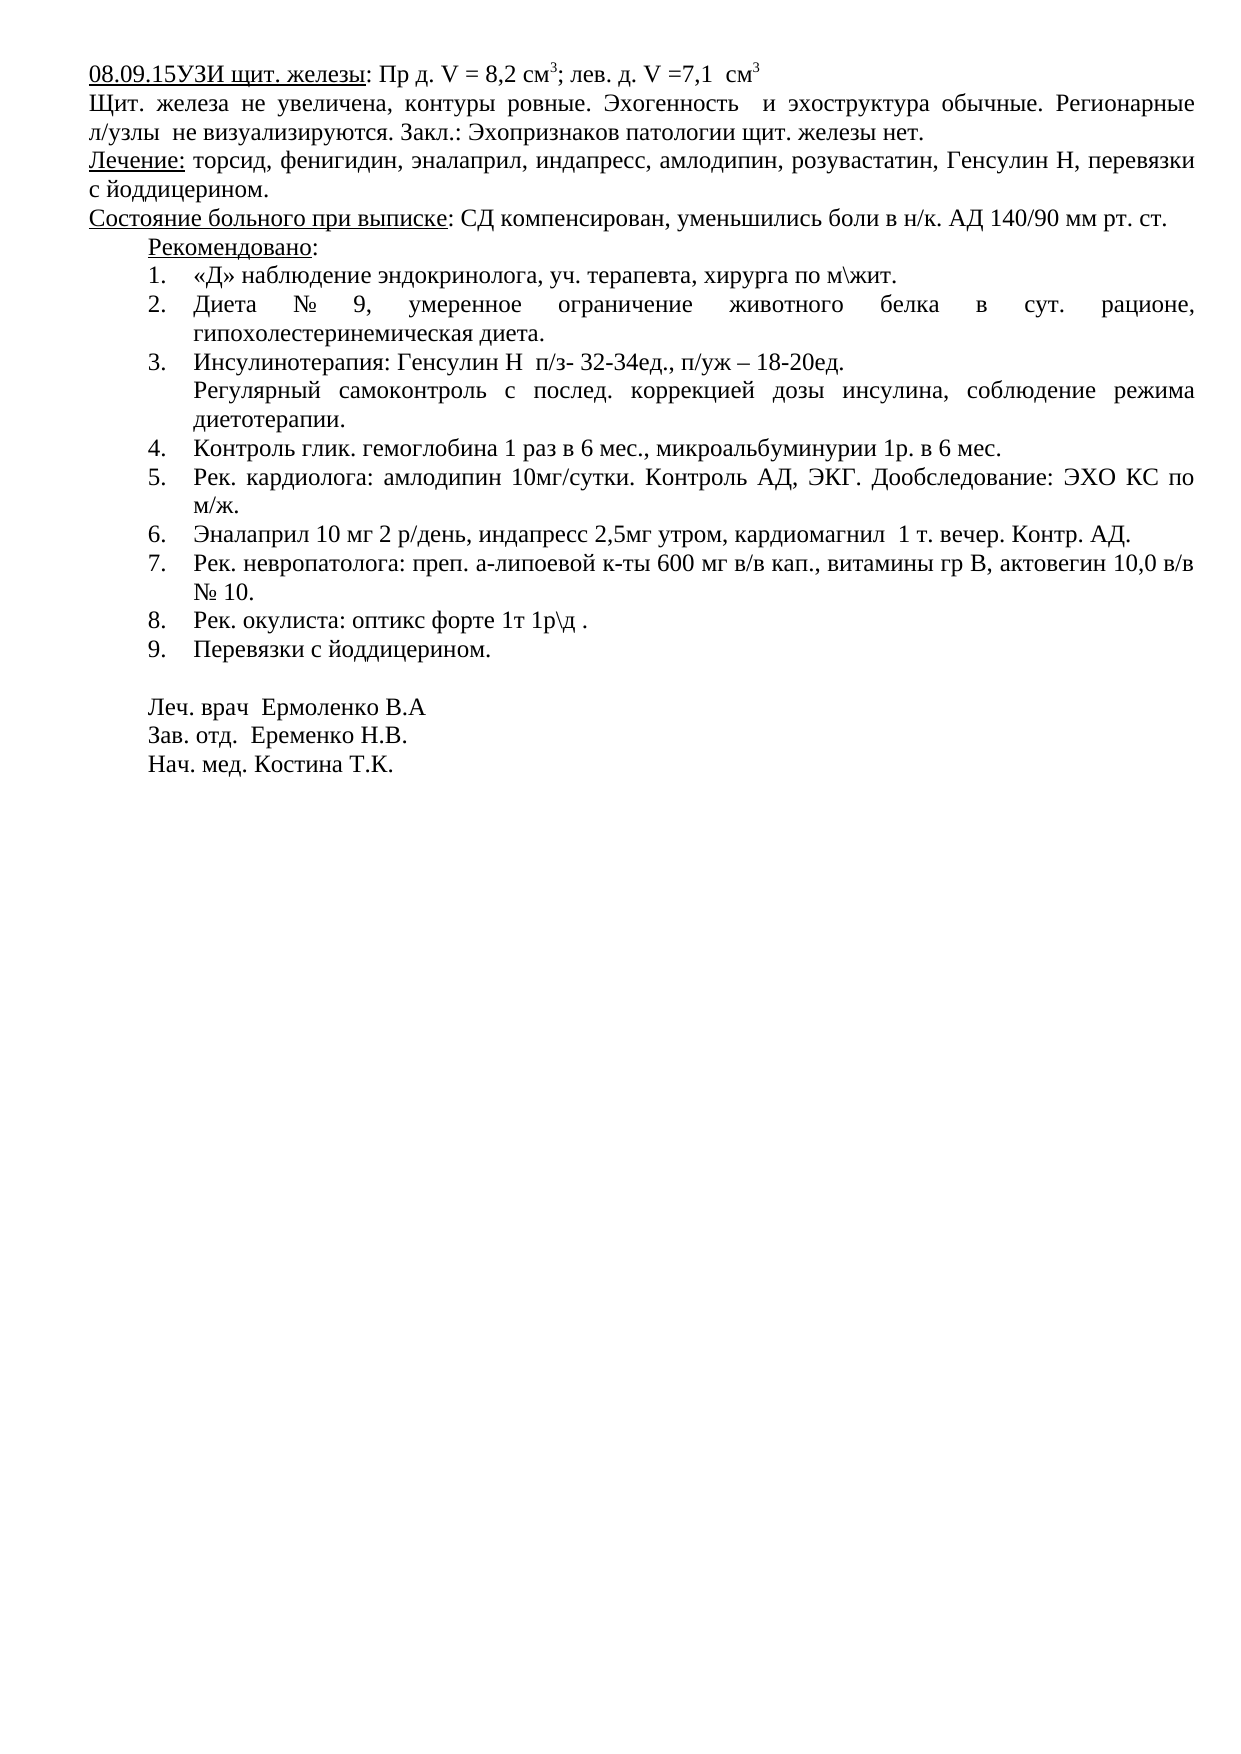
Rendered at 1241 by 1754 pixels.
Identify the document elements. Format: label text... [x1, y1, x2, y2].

list Перевязки с йоддицерином. [148, 634, 1196, 663]
text Щит. железа не увеличена, контуры ровные. Эхогенность и эхоструктура обычные. Регионарные л/узлы не визуализируются. Закл.: Эхопризнаков патологии щит. железы нет. [89, 88, 1196, 145]
list Инсулинотерапия: Генсулин Н п/з- 32-34ед., п/уж – 18-20ед. [148, 347, 1196, 375]
list Контроль глик. гемоглобина 1 раз в 6 мес., микроальбуминурии 1р. в 6 мес. [148, 433, 1196, 462]
text 08.09.15УЗИ щит. железы: Пр д. V = 8,2 см3; лев. д. V =7,1 см3 [89, 59, 1196, 88]
text Рекомендовано: [148, 232, 1196, 260]
list Рек. кардиолога: амлодипин 10мг/сутки. Контроль АД, ЭКГ. Дообследование: ЭХО КС по м/ж. [148, 462, 1196, 519]
list Эналаприл 10 мг 2 р/день, индапресс 2,5мг утром, кардиомагнил 1 т. вечер. Контр. АД. [148, 519, 1196, 548]
text Зав. отд. Еременко Н.В. [148, 720, 1196, 749]
list Рек. невропатолога: преп. а-липоевой к-ты 600 мг в/в кап., витамины гр В, актовегин 10,0 в/в № 10. [148, 548, 1196, 605]
text Регулярный самоконтроль с послед. коррекцией дозы инсулина, соблюдение режима диетотерапии. [193, 375, 1196, 433]
text Состояние больного при выписке: СД компенсирован, уменьшились боли в н/к. АД 140/90 мм рт. ст. [89, 203, 1196, 232]
list Диета № 9, умеренное ограничение животного белка в сут. рационе, гипохолестеринемическая диета. [148, 289, 1196, 347]
text Лечение: торсид, фенигидин, эналаприл, индапресс, амлодипин, розувастатин, Генсулин Н, перевязки с йоддицерином. [89, 145, 1196, 203]
list «Д» наблюдение эндокринолога, уч. терапевта, хирурга по м\жит. [148, 260, 1196, 289]
subtitle Леч. врач Ермоленко В.А [148, 692, 1196, 720]
text Нач. мед. Костина Т.К. [148, 749, 1196, 778]
list Рек. окулиста: оптикс форте 1т 1р\д . [148, 605, 1196, 634]
